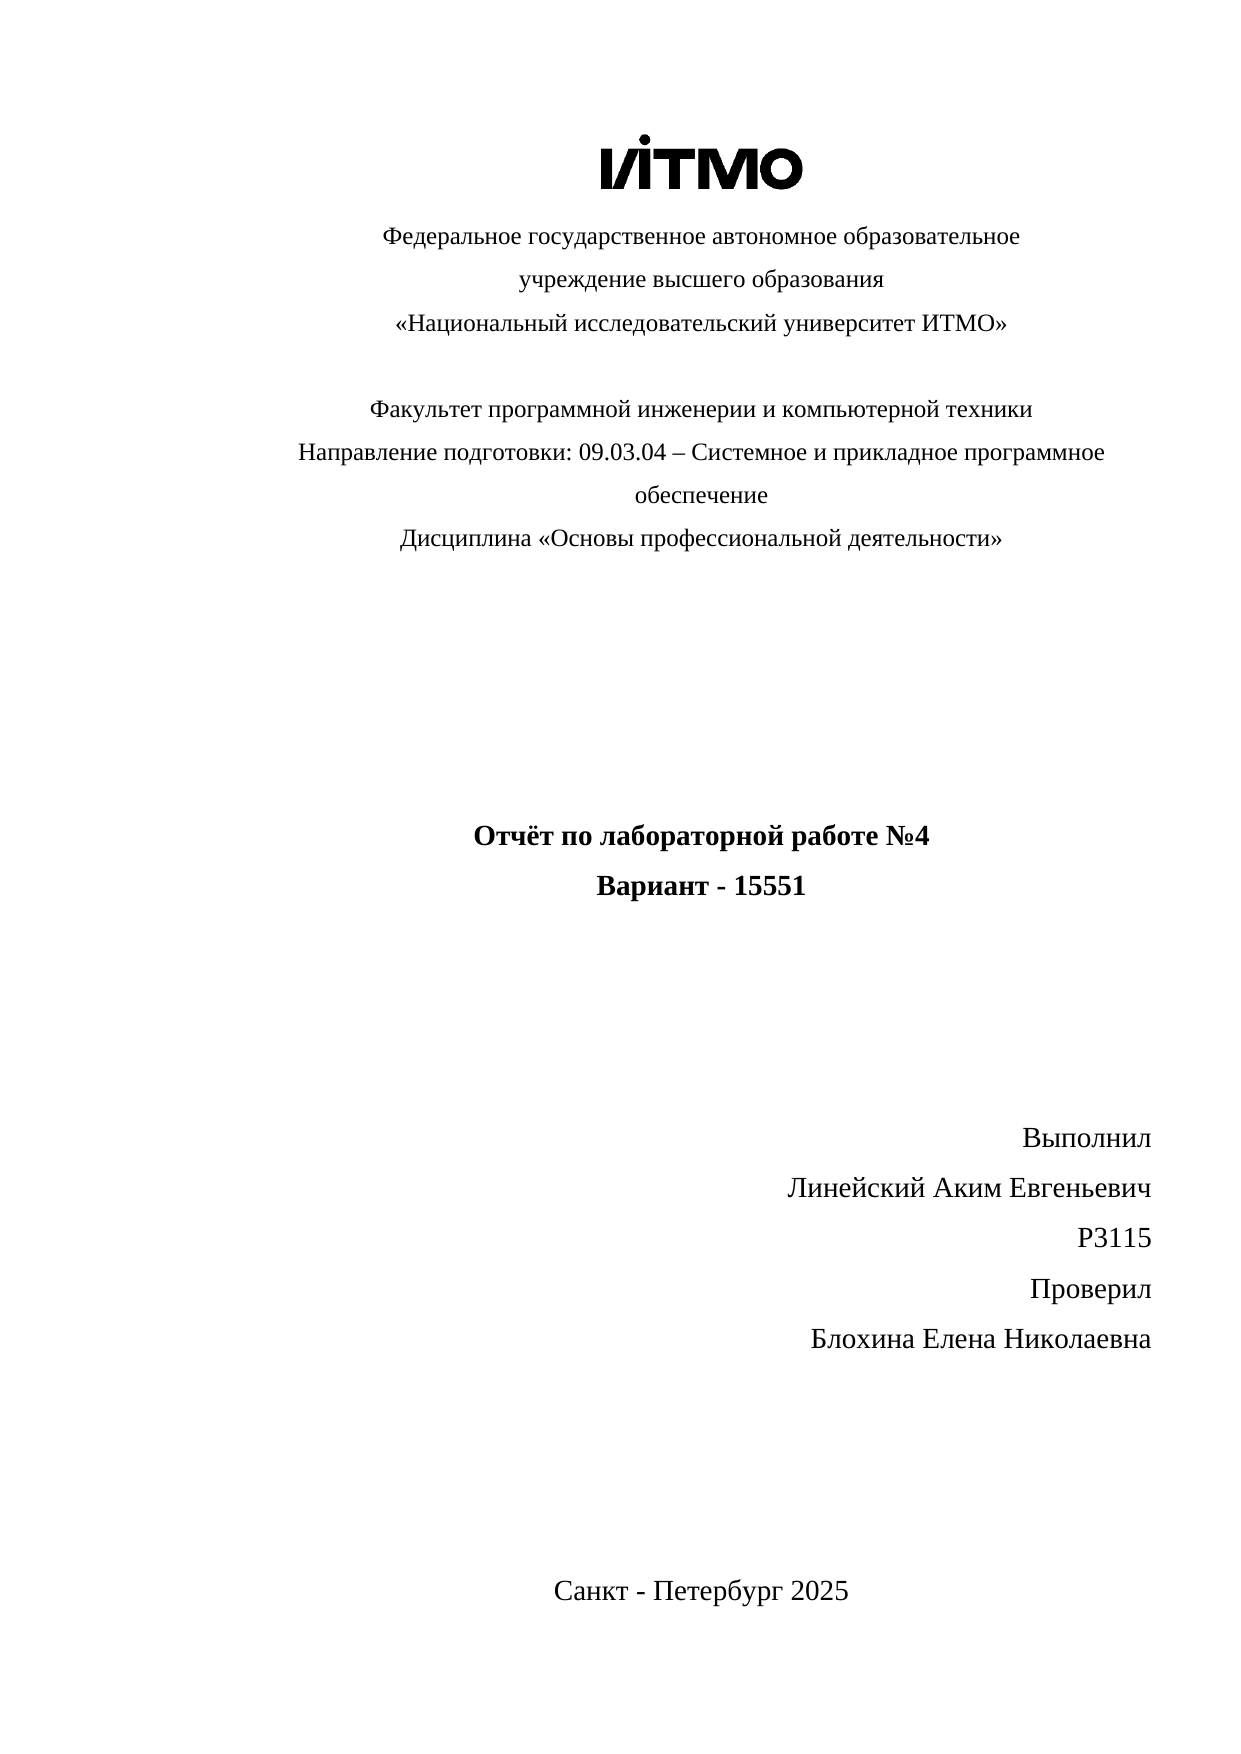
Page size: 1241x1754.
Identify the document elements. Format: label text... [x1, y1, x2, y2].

text Отчёт по лабораторной работе №4 [177, 818, 1152, 852]
text Факультет программной инженерии и компьютерной техники [177, 394, 1152, 423]
picture [591, 118, 812, 205]
text «Национальный исследовательский университет ИТМО» [177, 308, 1152, 336]
text Проверил [177, 1271, 1152, 1304]
text Направление подготовки: 09.03.04 – Системное и прикладное программное обеспечение [251, 437, 1152, 509]
text Блохина Елена Николаевна [177, 1321, 1152, 1355]
text Дисциплина «Основы профессиональной деятельности» [177, 523, 1152, 552]
text Выполнил [177, 1120, 1152, 1153]
text P3115 [177, 1221, 1152, 1254]
text Санкт - Петербург 2025 [177, 1573, 1152, 1606]
text Вариант - 15551 [177, 868, 1152, 902]
text Федеральное государственное автономное образовательное [177, 221, 1152, 250]
text Линейский Аким Евгеньевич [177, 1170, 1152, 1204]
text учреждение высшего образования [177, 264, 1152, 293]
